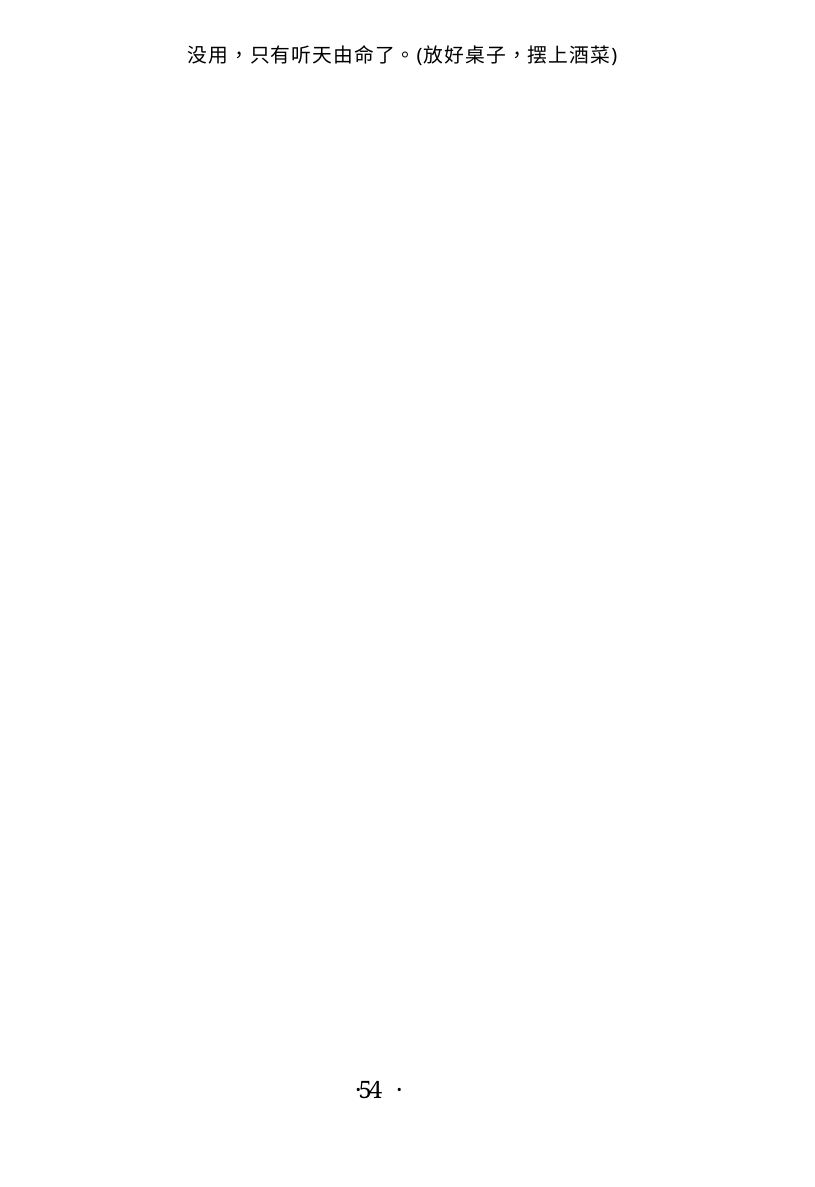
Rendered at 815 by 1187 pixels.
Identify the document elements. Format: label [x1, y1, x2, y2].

text [100, 42, 672, 69]
